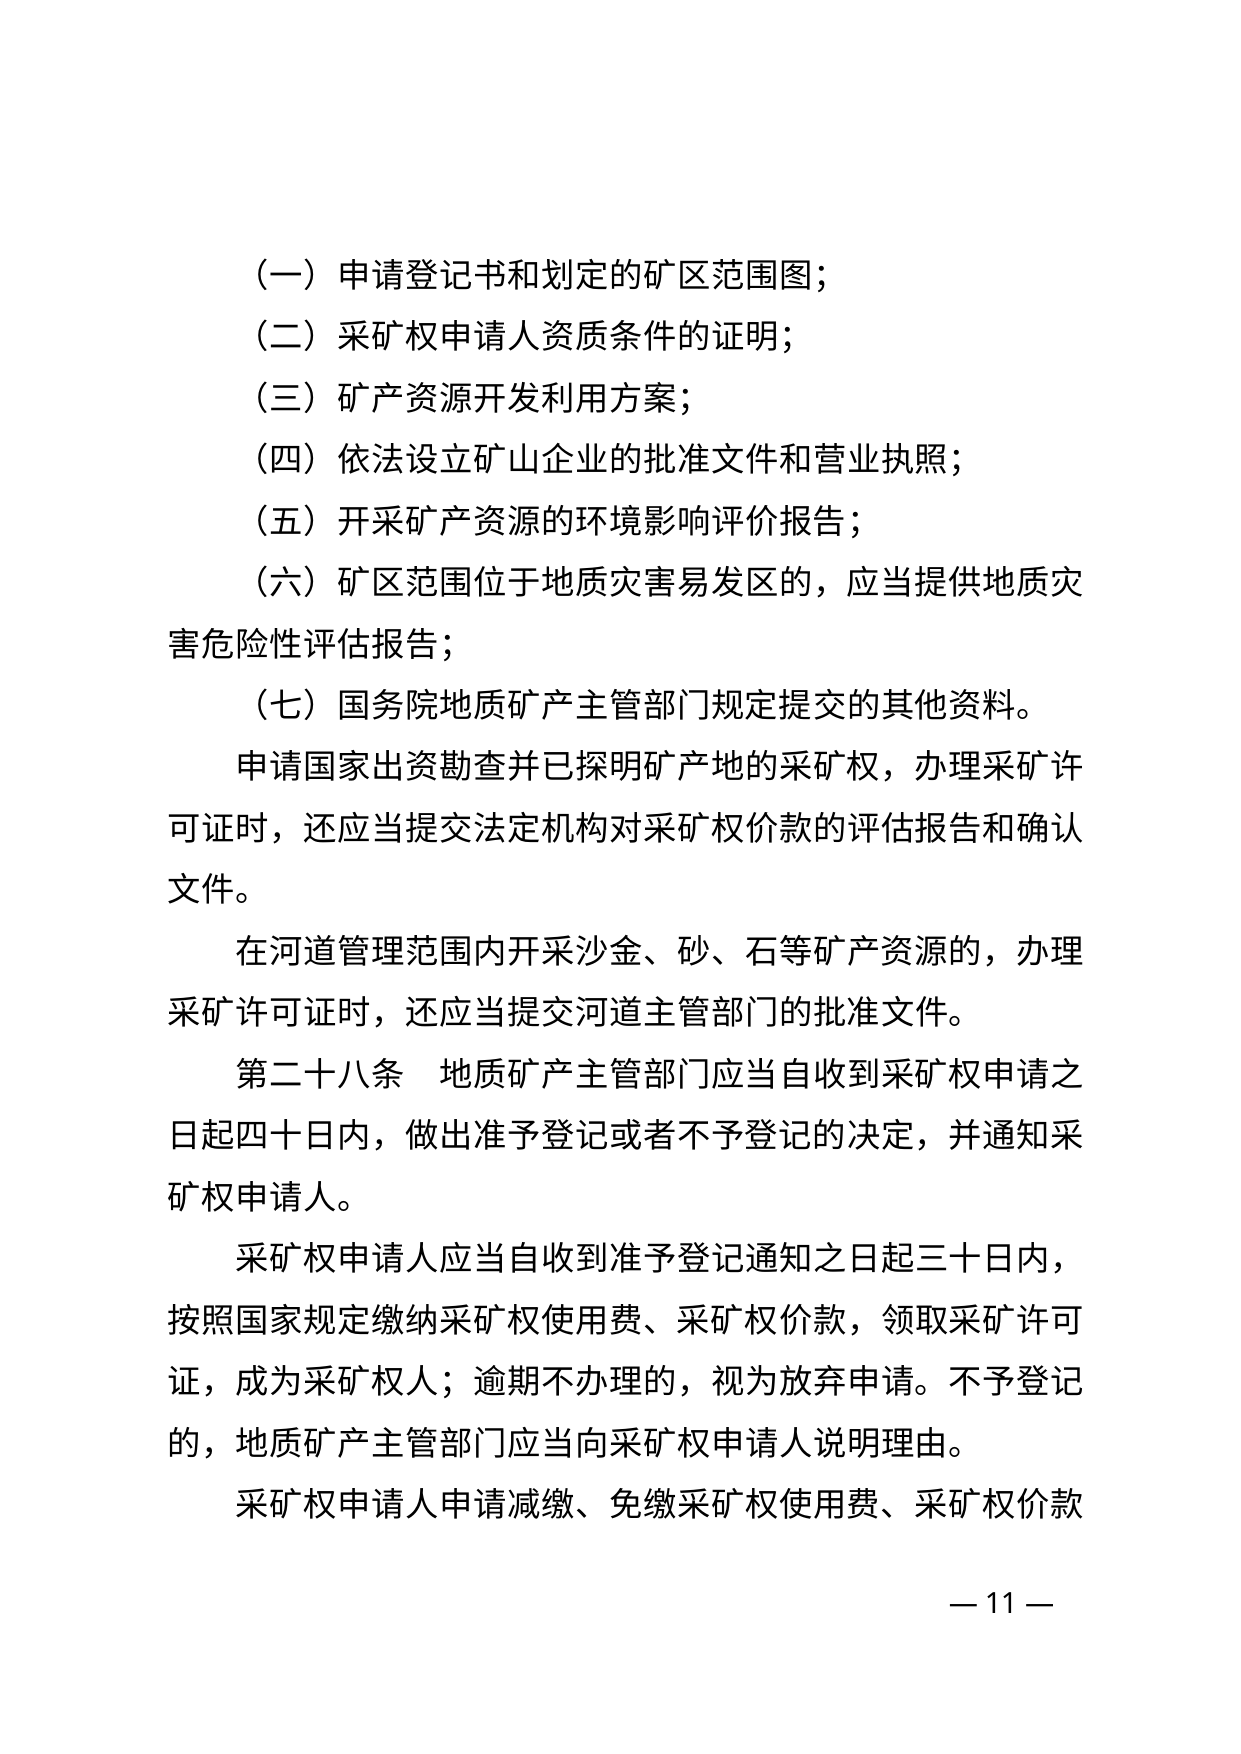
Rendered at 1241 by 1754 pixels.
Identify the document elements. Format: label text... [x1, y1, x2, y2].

text 第二十八条 地质矿产主管部门应当自收到采矿权申请之日起四十日内，做出准予登记或者不予登记的决定，并通知采矿权申请人。 [168, 1041, 1084, 1225]
text （六）矿区范围位于地质灾害易发区的，应当提供地质灾害危险性评估报告； [168, 549, 1084, 672]
text （三）矿产资源开发利用方案； [168, 365, 1084, 426]
text （一）申请登记书和划定的矿区范围图； [168, 242, 1084, 303]
text （二）采矿权申请人资质条件的证明； [168, 303, 1084, 365]
text （五）开采矿产资源的环境影响评价报告； [168, 488, 1084, 549]
text 采矿权申请人应当自收到准予登记通知之日起三十日内，按照国家规定缴纳采矿权使用费、采矿权价款，领取采矿许可证，成为采矿权人；逾期不办理的，视为放弃申请。不予登记的，地质矿产主管部门应当向采矿权申请人说明理由。 [168, 1225, 1084, 1471]
text （四）依法设立矿山企业的批准文件和营业执照； [168, 426, 1084, 488]
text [168, 1471, 1084, 1533]
text 在河道管理范围内开采沙金、砂、石等矿产资源的，办理采矿许可证时，还应当提交河道主管部门的批准文件。 [168, 918, 1084, 1041]
text 申请国家出资勘查并已探明矿产地的采矿权，办理采矿许可证时，还应当提交法定机构对采矿权价款的评估报告和确认文件。 [168, 734, 1084, 918]
text （七）国务院地质矿产主管部门规定提交的其他资料。 [168, 672, 1084, 734]
